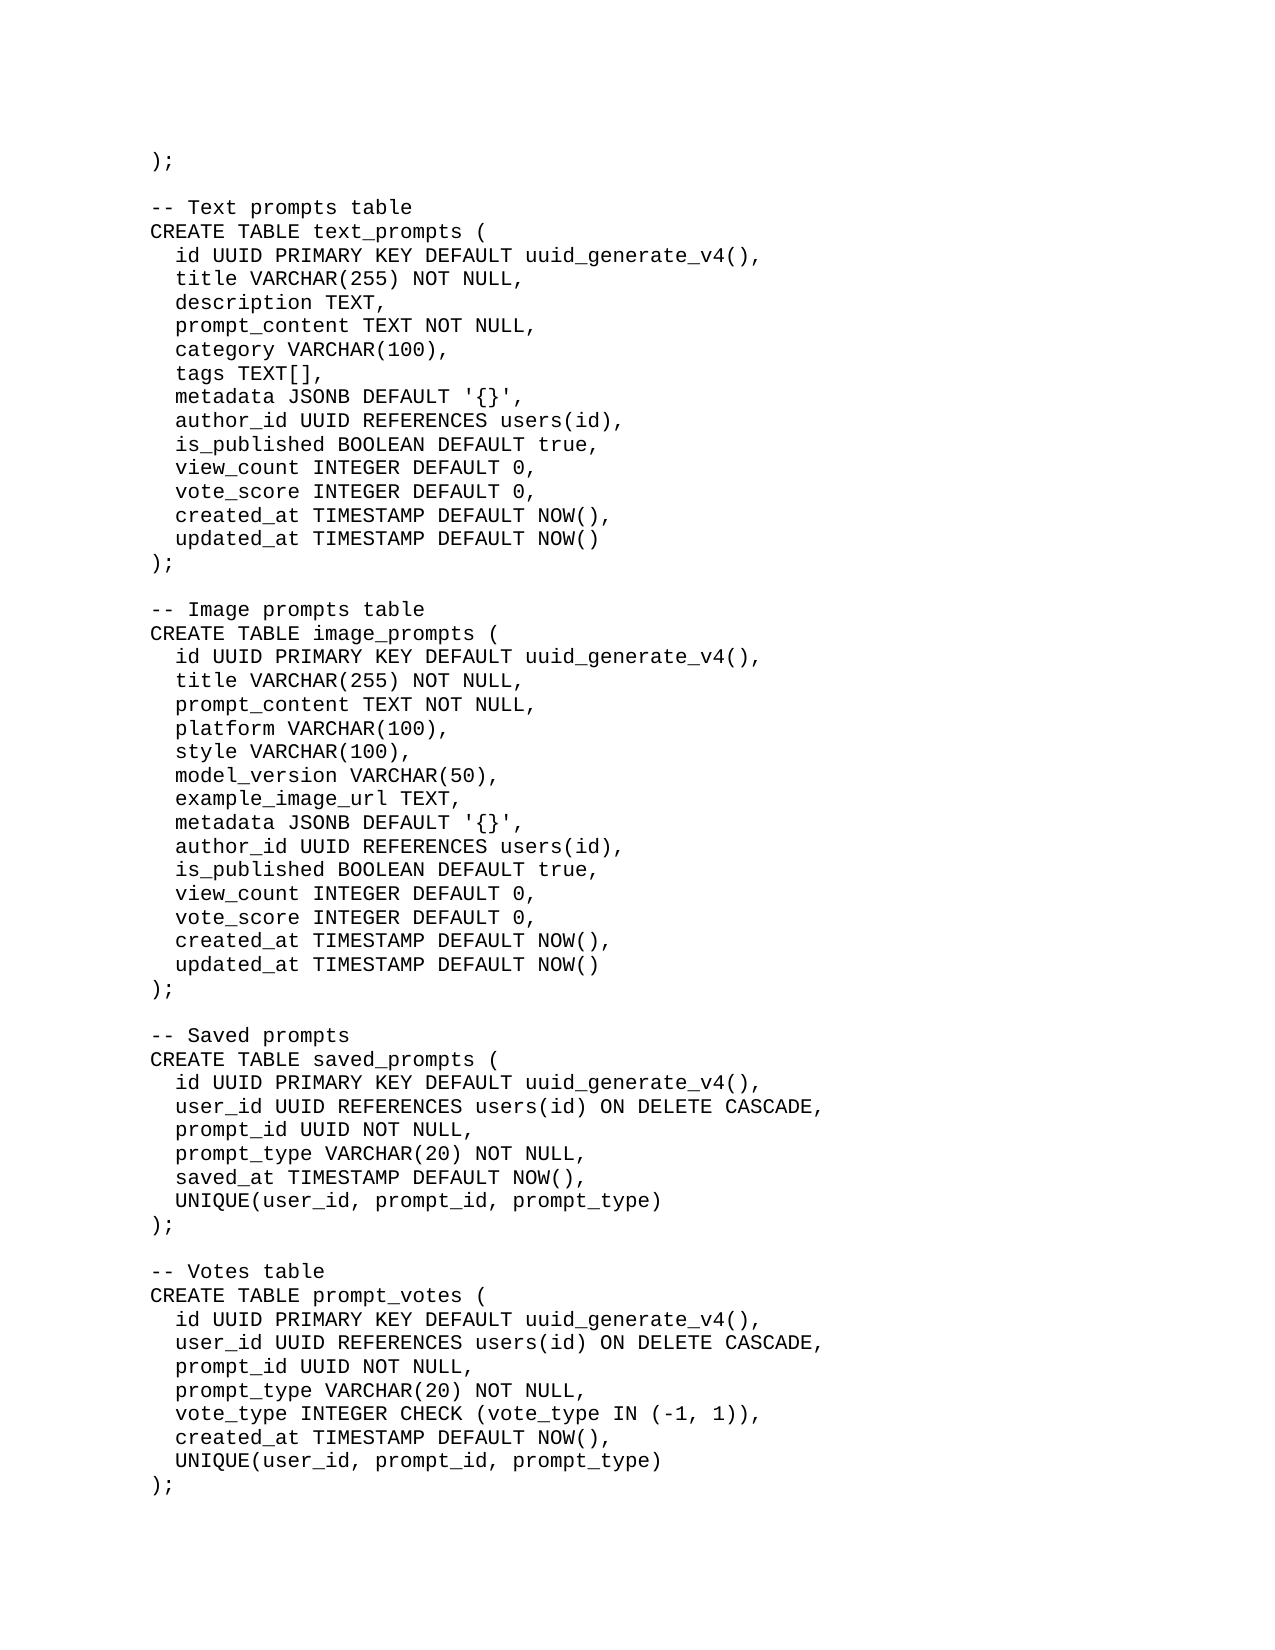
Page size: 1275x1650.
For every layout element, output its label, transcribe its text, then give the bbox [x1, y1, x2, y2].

text ); [150, 978, 1125, 1001]
text ); [150, 150, 1125, 174]
text UNIQUE(user_id, prompt_id, prompt_type) [150, 1190, 1125, 1214]
text category VARCHAR(100), [150, 339, 1125, 363]
text id UUID PRIMARY KEY DEFAULT uuid_generate_v4(), [150, 1309, 1125, 1332]
text title VARCHAR(255) NOT NULL, [150, 670, 1125, 694]
text is_published BOOLEAN DEFAULT true, [150, 859, 1125, 883]
text platform VARCHAR(100), [150, 717, 1125, 741]
text id UUID PRIMARY KEY DEFAULT uuid_generate_v4(), [150, 1072, 1125, 1096]
text prompt_id UUID NOT NULL, [150, 1356, 1125, 1379]
text CREATE TABLE text_prompts ( [150, 221, 1125, 244]
text style VARCHAR(100), [150, 741, 1125, 765]
text ); [150, 1214, 1125, 1238]
text id UUID PRIMARY KEY DEFAULT uuid_generate_v4(), [150, 647, 1125, 670]
text ); [150, 1474, 1125, 1498]
text example_image_url TEXT, [150, 788, 1125, 812]
text metadata JSONB DEFAULT '{}', [150, 386, 1125, 410]
text author_id UUID REFERENCES users(id), [150, 410, 1125, 434]
text user_id UUID REFERENCES users(id) ON DELETE CASCADE, [150, 1332, 1125, 1356]
text metadata JSONB DEFAULT '{}', [150, 812, 1125, 836]
text view_count INTEGER DEFAULT 0, [150, 457, 1125, 481]
text created_at TIMESTAMP DEFAULT NOW(), [150, 505, 1125, 528]
text view_count INTEGER DEFAULT 0, [150, 883, 1125, 907]
text vote_score INTEGER DEFAULT 0, [150, 481, 1125, 505]
text tags TEXT[], [150, 363, 1125, 386]
text CREATE TABLE image_prompts ( [150, 623, 1125, 647]
text id UUID PRIMARY KEY DEFAULT uuid_generate_v4(), [150, 244, 1125, 268]
text updated_at TIMESTAMP DEFAULT NOW() [150, 528, 1125, 552]
text model_version VARCHAR(50), [150, 765, 1125, 788]
text prompt_type VARCHAR(20) NOT NULL, [150, 1143, 1125, 1167]
text ); [150, 552, 1125, 576]
text -- Image prompts table [150, 599, 1125, 623]
text CREATE TABLE saved_prompts ( [150, 1048, 1125, 1072]
text author_id UUID REFERENCES users(id), [150, 836, 1125, 859]
text title VARCHAR(255) NOT NULL, [150, 268, 1125, 292]
text prompt_content TEXT NOT NULL, [150, 316, 1125, 339]
text prompt_content TEXT NOT NULL, [150, 694, 1125, 717]
text prompt_id UUID NOT NULL, [150, 1119, 1125, 1143]
text -- Text prompts table [150, 197, 1125, 221]
text prompt_type VARCHAR(20) NOT NULL, [150, 1379, 1125, 1403]
text vote_score INTEGER DEFAULT 0, [150, 907, 1125, 930]
text UNIQUE(user_id, prompt_id, prompt_type) [150, 1451, 1125, 1474]
text updated_at TIMESTAMP DEFAULT NOW() [150, 954, 1125, 978]
text is_published BOOLEAN DEFAULT true, [150, 434, 1125, 457]
text user_id UUID REFERENCES users(id) ON DELETE CASCADE, [150, 1096, 1125, 1119]
text description TEXT, [150, 292, 1125, 316]
text -- Saved prompts [150, 1025, 1125, 1048]
text created_at TIMESTAMP DEFAULT NOW(), [150, 930, 1125, 954]
text vote_type INTEGER CHECK (vote_type IN (-1, 1)), [150, 1403, 1125, 1427]
text CREATE TABLE prompt_votes ( [150, 1285, 1125, 1309]
text -- Votes table [150, 1261, 1125, 1285]
text saved_at TIMESTAMP DEFAULT NOW(), [150, 1167, 1125, 1190]
text created_at TIMESTAMP DEFAULT NOW(), [150, 1427, 1125, 1451]
